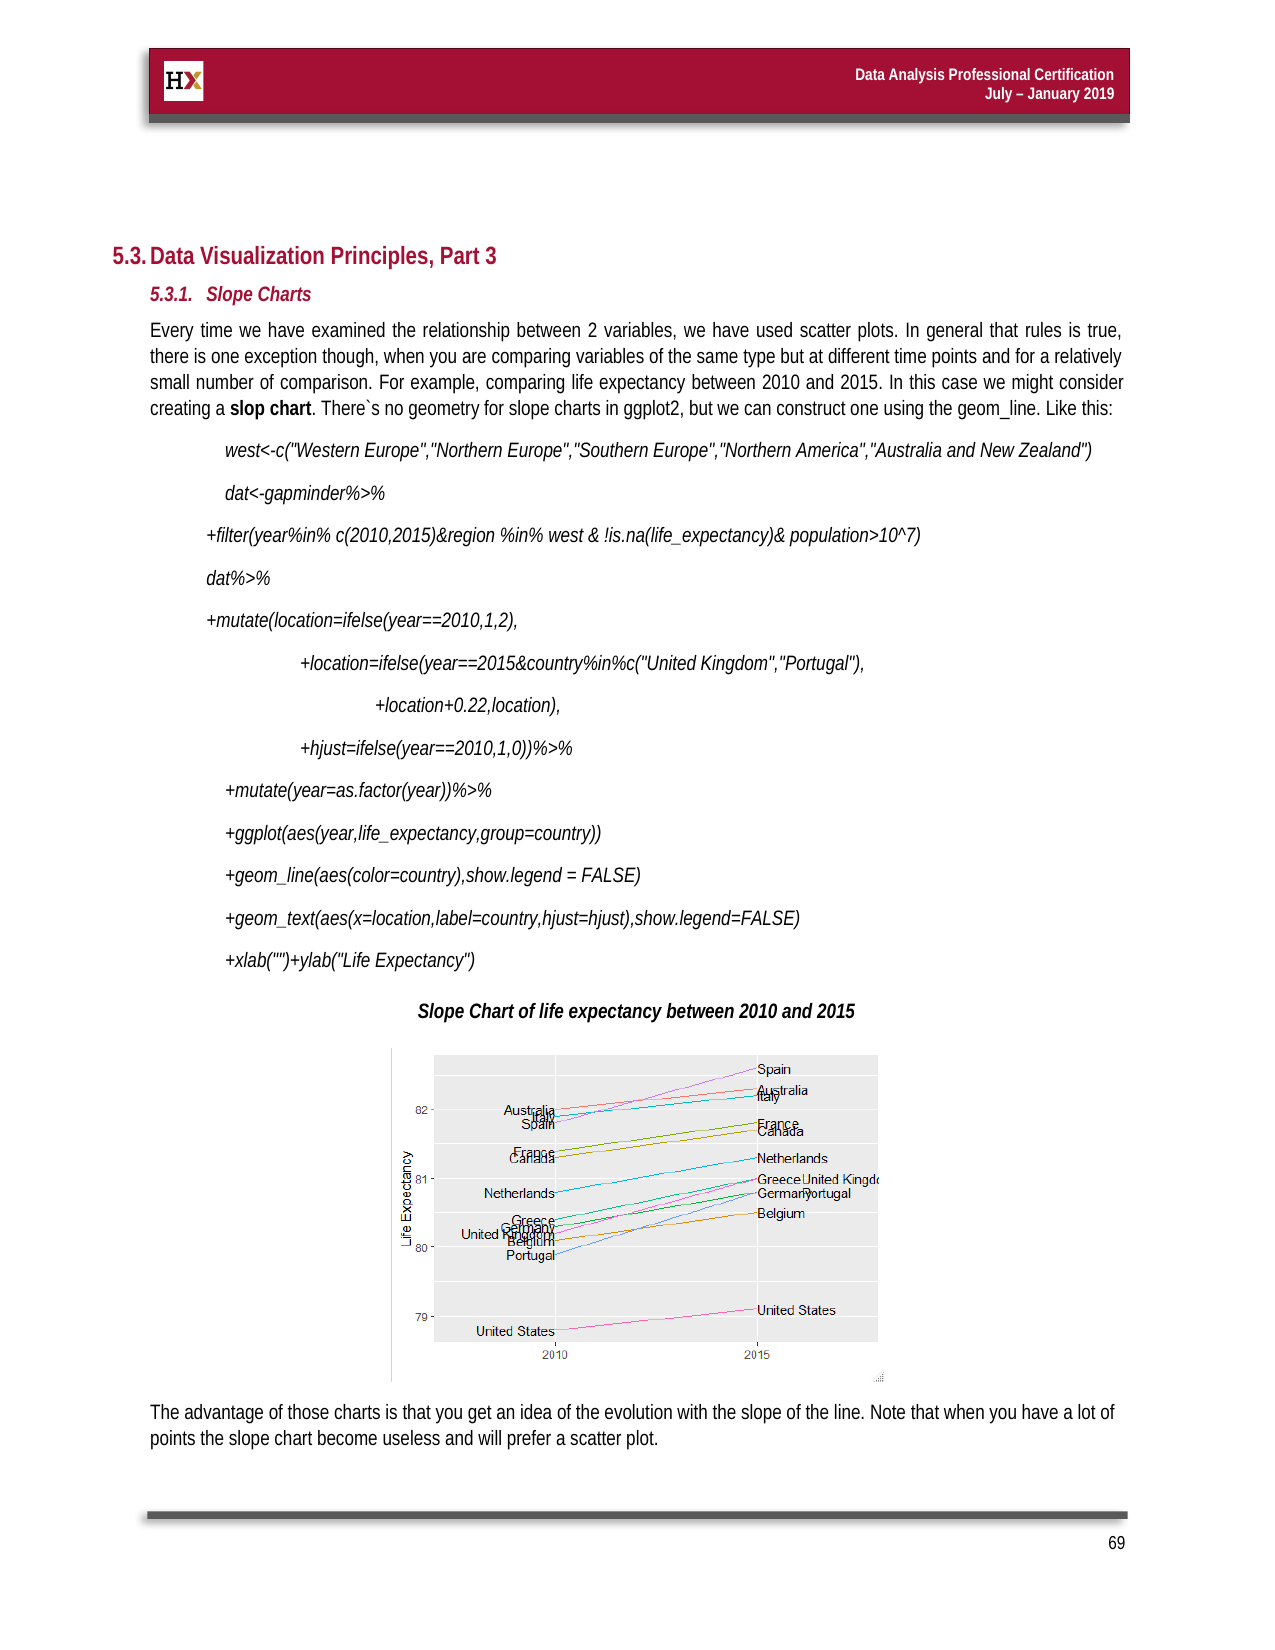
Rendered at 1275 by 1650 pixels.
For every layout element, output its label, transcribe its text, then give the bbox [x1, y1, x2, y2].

text Every time we have examined the relationship between 2 variables, we have used scatter plots. In general that rules is true, there is one exception though, when you are comparing variables of the same type but at different time points and for a relatively small number of comparison. For example, comparing life expectancy between 2010 and 2015. In this case we might consider creating a slop chart. There`s no geometry for slope charts in ggplot2, but we can construct one using the geom_line. Like this: [150, 318, 1125, 420]
text +mutate(location=ifelse(year==2010,1,2), [150, 608, 1125, 632]
text +geom_text(aes(x=location,label=country,hjust=hjust),show.legend=FALSE) [150, 906, 1125, 930]
text Data Visualization Principles, Part 3 [112, 241, 1125, 269]
text +location=ifelse(year==2015&country%in%c("United Kingdom","Portugal"), [225, 651, 1125, 675]
text +xlab("")+ylab("Life Expectancy") [150, 948, 1125, 972]
text +ggplot(aes(year,life_expectancy,group=country)) [150, 821, 1125, 845]
text +hjust=ifelse(year==2010,1,0))%>% [225, 736, 1125, 760]
text +location+0.22,location), [375, 693, 1125, 717]
picture [391, 1048, 884, 1382]
text dat<-gapminder%>% [150, 481, 1125, 505]
text dat%>% [150, 566, 1125, 590]
text +mutate(year=as.factor(year))%>% [150, 778, 1125, 802]
text Slope Chart of life expectancy between 2010 and 2015 [150, 999, 1125, 1023]
text Slope Charts [150, 282, 1125, 306]
text +geom_line(aes(color=country),show.legend = FALSE) [150, 863, 1125, 887]
text +filter(year%in% c(2010,2015)&region %in% west & !is.na(life_expectancy)& population>10^7) [150, 523, 1125, 547]
picture [164, 61, 204, 101]
text west<-c("Western Europe","Northern Europe","Southern Europe","Northern America","Australia and New Zealand") [150, 438, 1125, 462]
text The advantage of those charts is that you get an idea of the evolution with the slope of the line. Note that when you have a lot of points the slope chart become useless and will prefer a scatter plot. [150, 1400, 1125, 1449]
